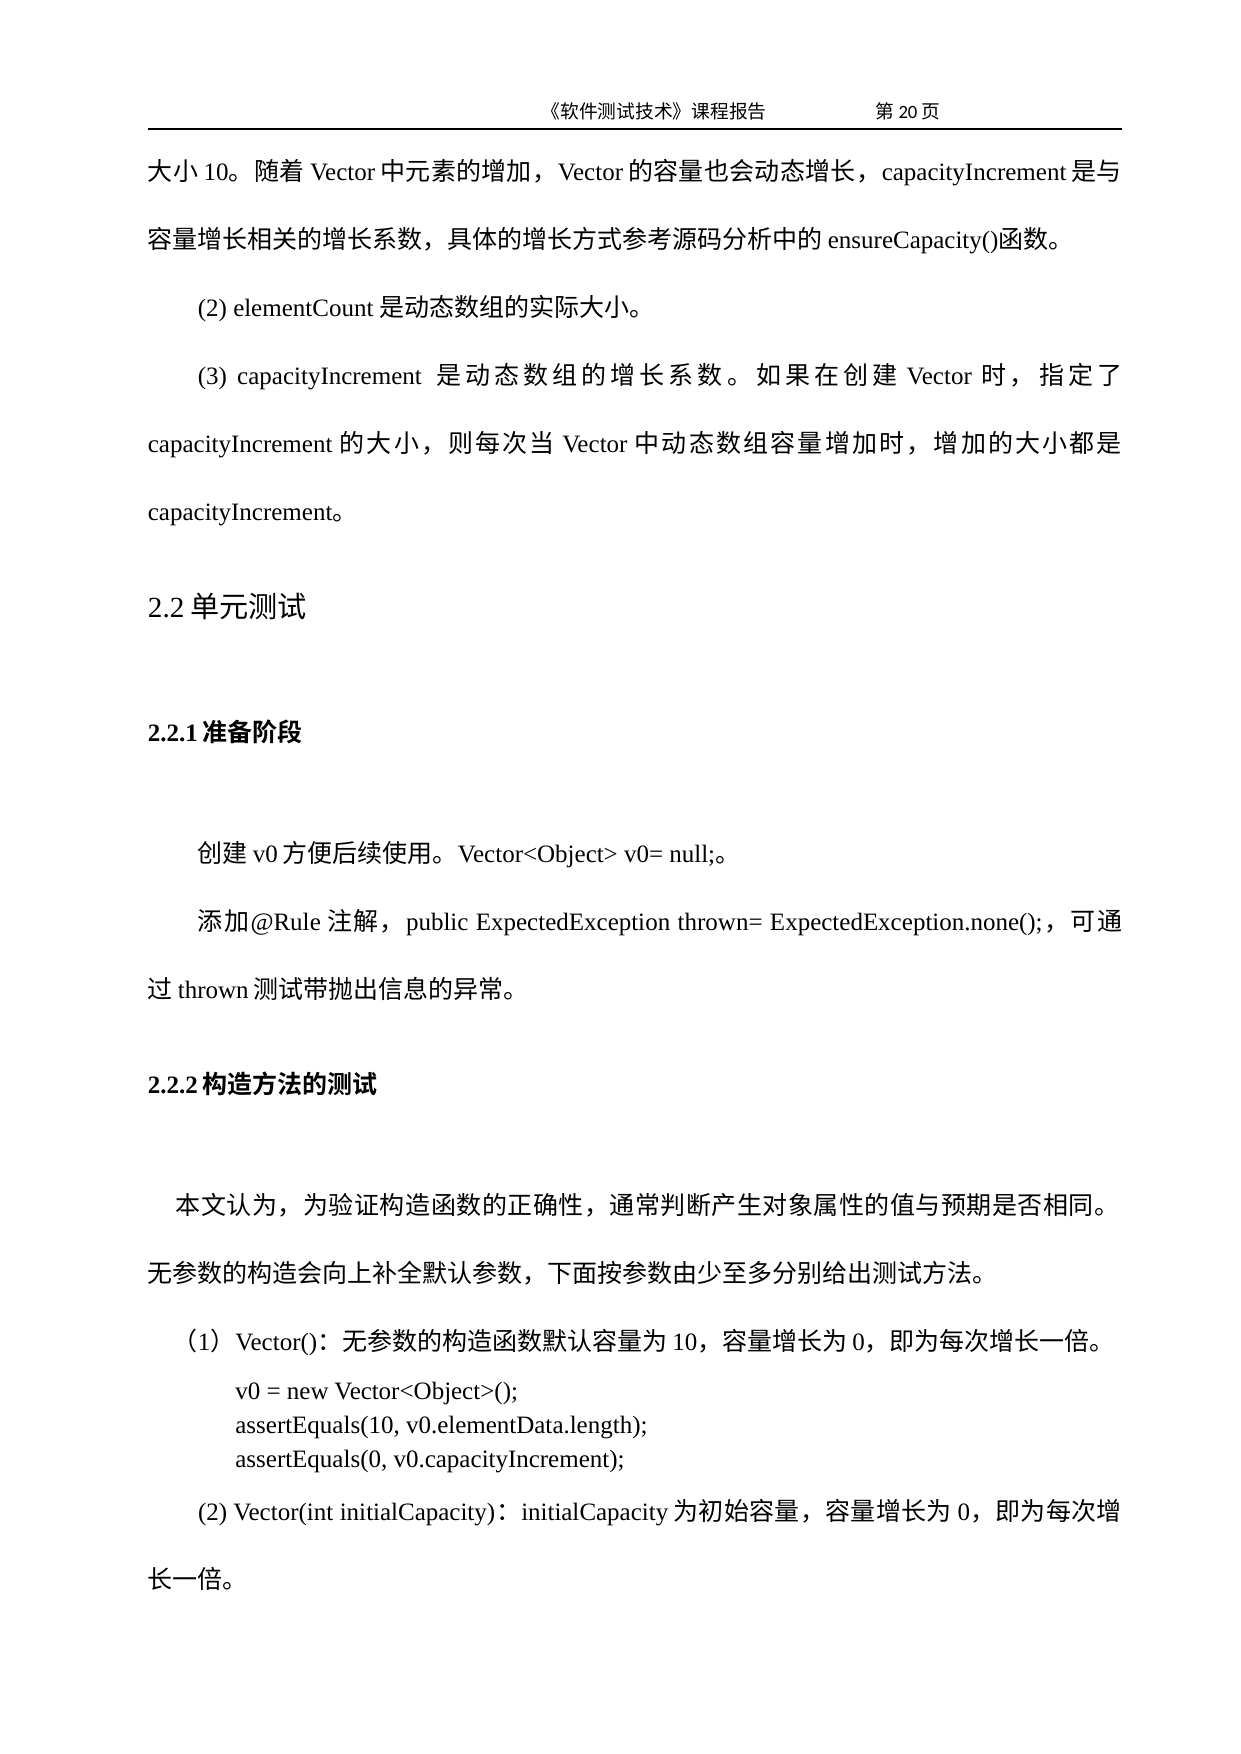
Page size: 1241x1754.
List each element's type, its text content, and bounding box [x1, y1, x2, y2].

text 本文认为，为验证构造函数的正确性，通常判断产生对象属性的值与预期是否相同。无参数的构造会向上补全默认参数，下面按参数由少至多分别给出测试方法。 [148, 1170, 1122, 1306]
text v0 = new Vector<Object>(); [148, 1374, 1122, 1408]
text （1）Vector()：无参数的构造函数默认容量为10，容量增长为0，即为每次增长一倍。 [148, 1306, 1122, 1374]
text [148, 136, 1122, 272]
text assertEquals(10, v0.elementData.length); [148, 1408, 1122, 1442]
subtitle 2.2.1准备阶段 [148, 696, 1122, 764]
text assertEquals(0, v0.capacityIncrement); [148, 1442, 1122, 1476]
text (2) Vector(int initialCapacity)：initialCapacity为初始容量，容量增长为0，即为每次增长一倍。 [148, 1476, 1122, 1611]
text 创建v0方便后续使用。Vector<Object> v0= null;。 [148, 818, 1122, 886]
text (2) elementCount 是动态数组的实际大小。 [148, 272, 1122, 339]
text 添加@Rule注解，public ExpectedException thrown= ExpectedException.none();，可通过thrown测试带抛出信息的异常。 [148, 886, 1122, 1021]
text (3) capacityIncrement 是动态数组的增长系数。如果在创建Vector时，指定了capacityIncrement的大小，则每次当Vector中动态数组容量增加时，增加的大小都是capacityIncrement。 [148, 339, 1122, 543]
subtitle 2.2.2构造方法的测试 [148, 1048, 1122, 1116]
subtitle 2.2单元测试 [148, 570, 1122, 638]
